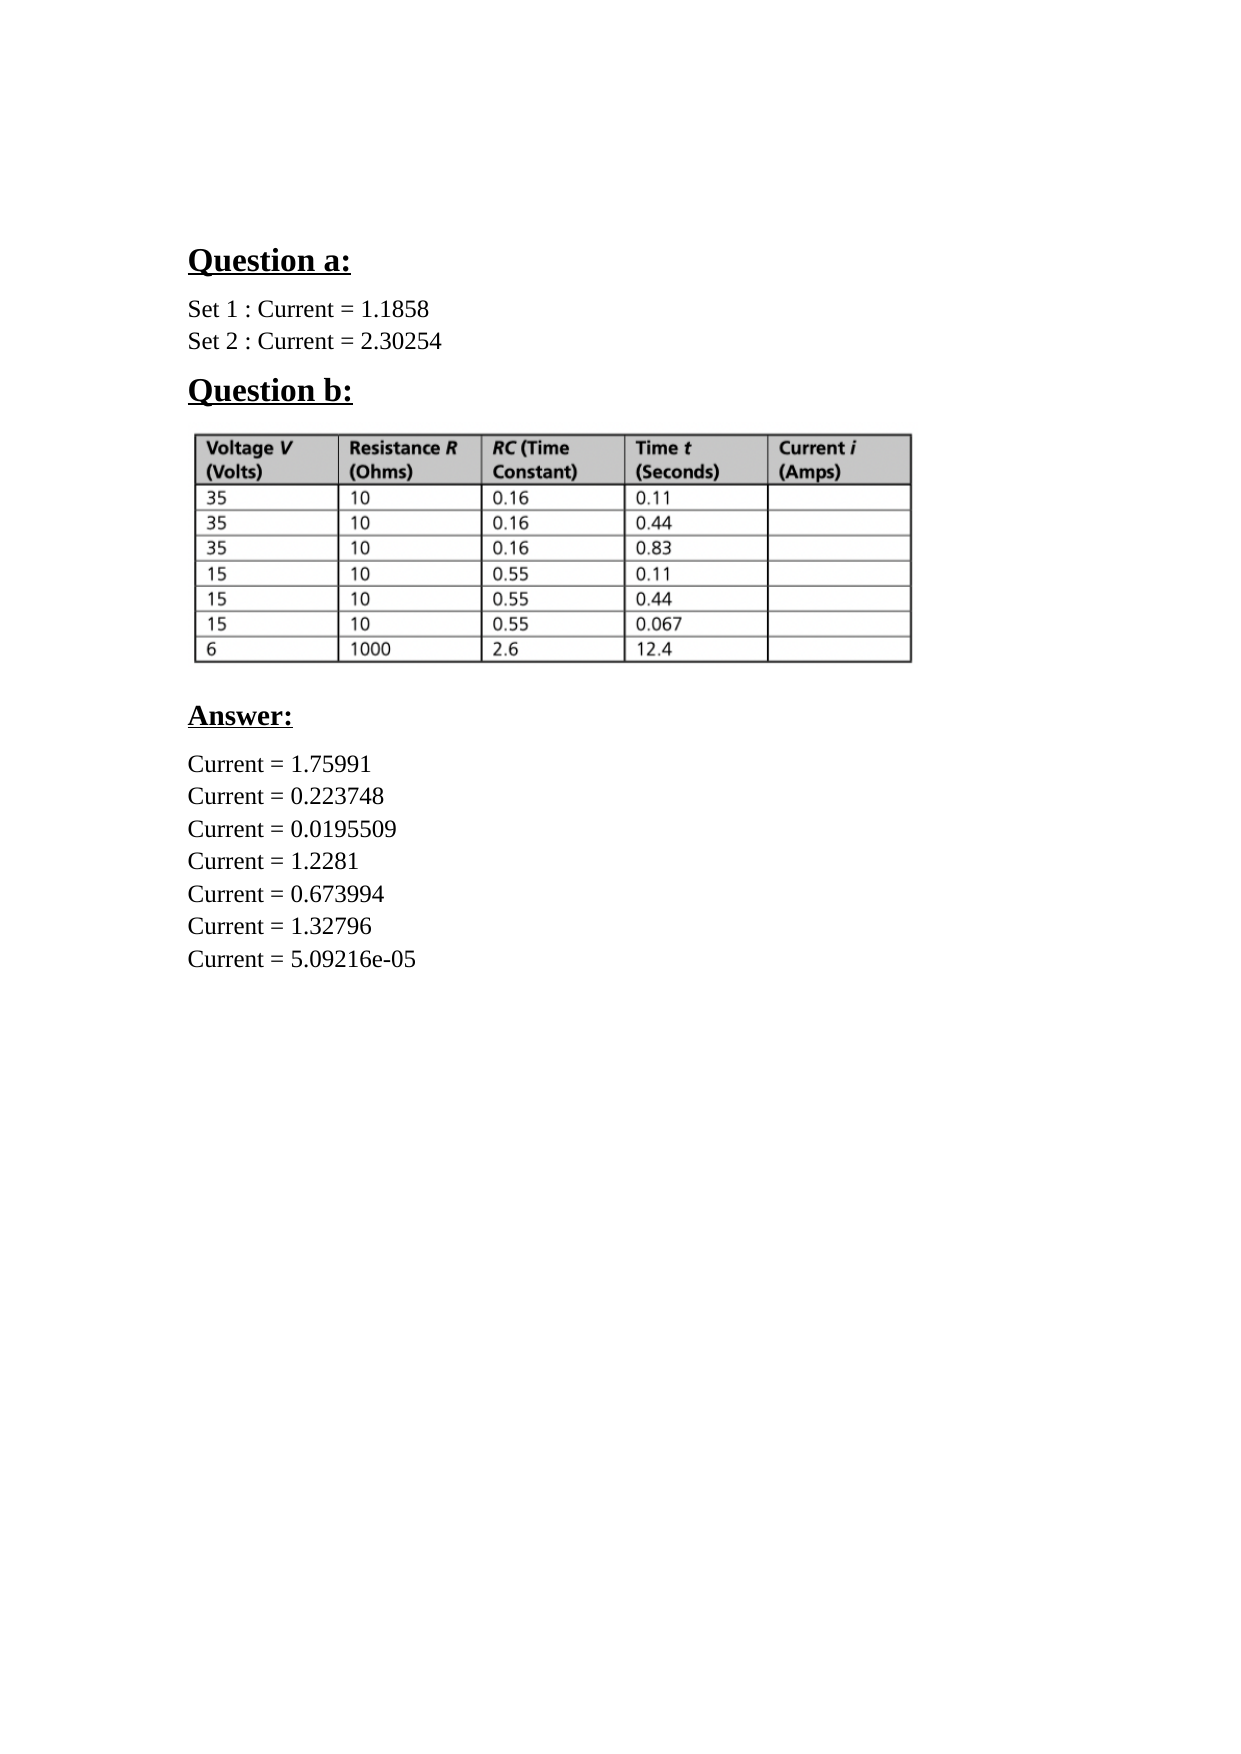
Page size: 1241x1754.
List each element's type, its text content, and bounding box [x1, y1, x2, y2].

picture [187, 422, 919, 668]
text Current = 0.673994 [187, 877, 1053, 909]
text Current = 1.2281 [187, 844, 1053, 877]
text Set 1 : Current = 1.1858 [187, 292, 1053, 324]
text Current = 0.0195509 [187, 812, 1053, 844]
text Set 2 : Current = 2.30254 [187, 324, 1053, 357]
text Question a: [187, 227, 1053, 292]
text Current = 1.75991 [187, 747, 1053, 779]
text Answer: [187, 682, 1053, 747]
text Current = 5.09216e-05 [187, 942, 1053, 974]
text Question b: [187, 357, 1053, 422]
text Current = 0.223748 [187, 779, 1053, 812]
text Current = 1.32796 [187, 909, 1053, 942]
